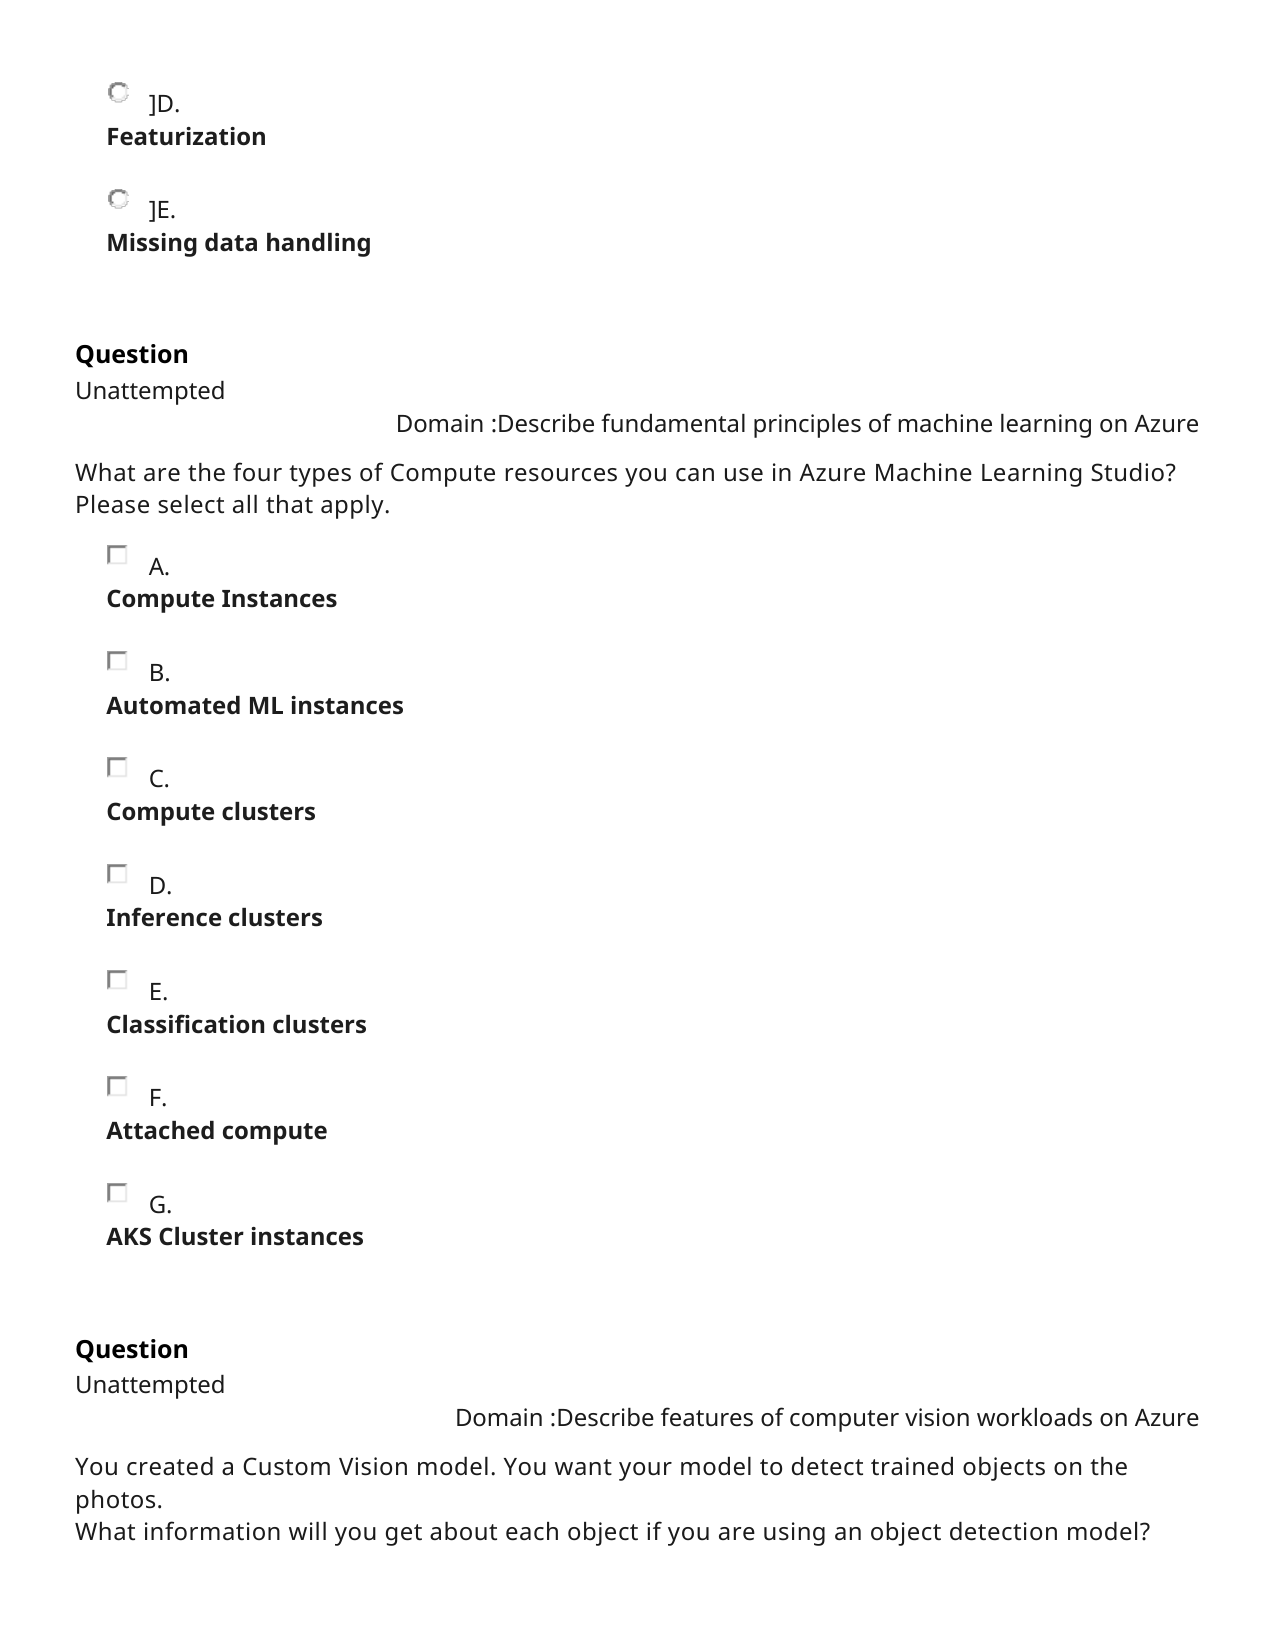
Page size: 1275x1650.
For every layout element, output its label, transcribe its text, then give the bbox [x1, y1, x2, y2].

text Domain :Describe fundamental principles of machine learning on Azure [75, 406, 1200, 439]
text Domain :Describe features of computer vision workloads on Azure [75, 1401, 1200, 1433]
text Inference clusters [106, 901, 1200, 934]
text Compute clusters [106, 795, 1200, 827]
text Missing data handling [106, 226, 1200, 258]
text G. [106, 1176, 1200, 1220]
text What are the four types of Compute resources you can use in Azure Machine Learning Studio? [75, 456, 1200, 488]
text F. [106, 1069, 1200, 1114]
text Unattempted [75, 374, 1200, 406]
text A. [106, 537, 1200, 582]
text E. [106, 963, 1200, 1007]
text Please select all that apply. [75, 488, 1200, 521]
text ]E. [106, 181, 1200, 226]
text Compute Instances [106, 582, 1200, 615]
text Attached compute [106, 1114, 1200, 1146]
subtitle Question 7 [75, 337, 1200, 371]
subtitle Question 8 [75, 1331, 1200, 1365]
text B. [106, 644, 1200, 688]
text Featurization [106, 119, 1200, 152]
text ]D. [106, 75, 1200, 119]
text C. [106, 750, 1200, 795]
text You created a Custom Vision model. You want your model to detect trained objects on the photos. [75, 1450, 1200, 1515]
text D. [106, 857, 1200, 901]
text Unattempted [75, 1368, 1200, 1401]
text What information will you get about each object if you are using an object detection model? [75, 1515, 1200, 1548]
text Automated ML instances [106, 688, 1200, 721]
text AKS Cluster instances [106, 1220, 1200, 1253]
text Classification clusters [106, 1007, 1200, 1040]
